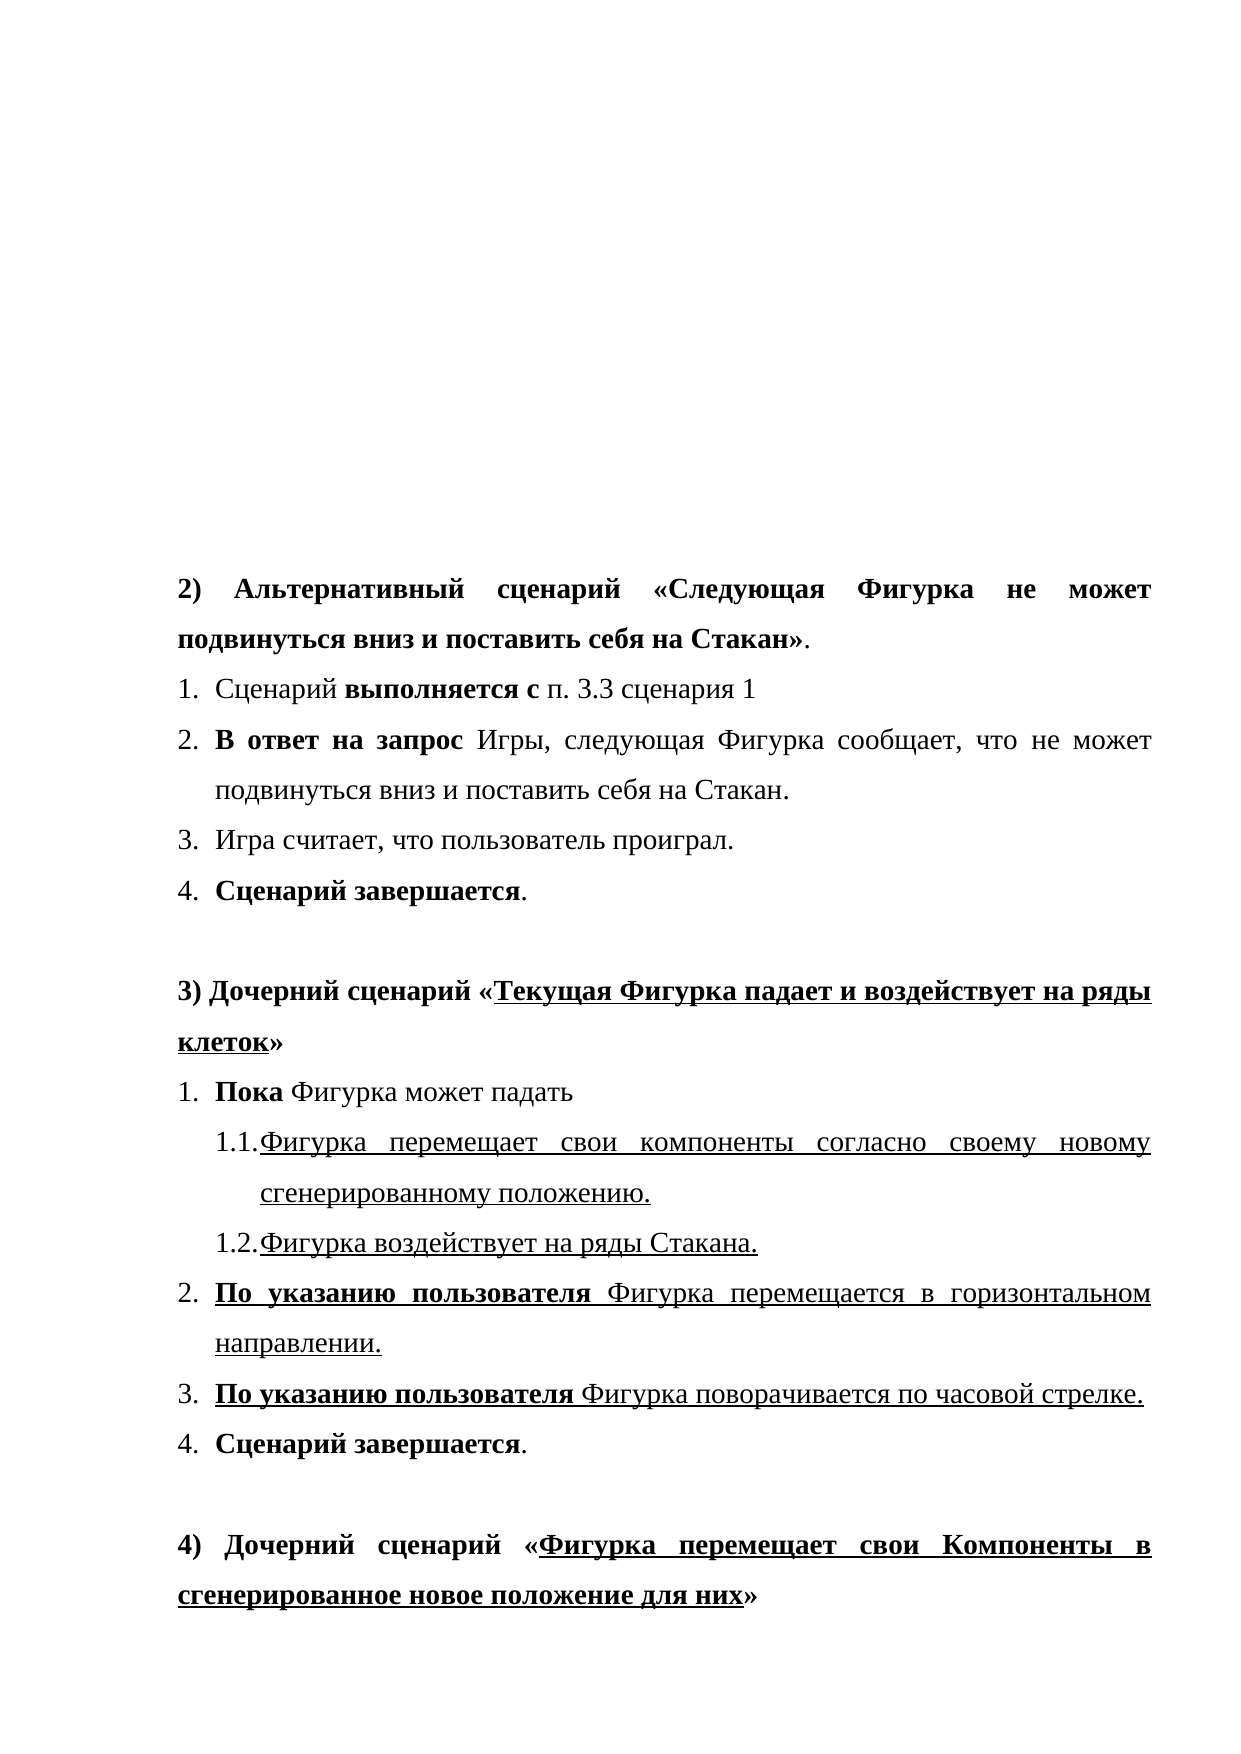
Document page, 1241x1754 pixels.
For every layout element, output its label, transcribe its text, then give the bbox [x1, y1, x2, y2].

list По указанию пользователя Фигурка поворачивается по часовой стрелке. [177, 1376, 1152, 1409]
list Сценарий завершается. [177, 1426, 1152, 1460]
list Фигурка перемещает свои компоненты согласно своему новому сгенерированному положению. [215, 1124, 1152, 1208]
list В ответ на запрос Игры, следующая Фигурка сообщает, что не может подвинуться вниз и поставить себя на Стакан. [177, 722, 1152, 806]
text 2) Альтернативный сценарий «Следующая Фигурка не может подвинуться вниз и поставить себя на Стакан». [177, 571, 1152, 655]
text 4) Дочерний сценарий «Фигурка перемещает свои Компоненты в сгенерированное новое положение для них» [177, 1527, 1152, 1611]
list По указанию пользователя Фигурка перемещается в горизонтальном направлении. [177, 1275, 1152, 1359]
list Пока Фигурка может падать [177, 1074, 1152, 1108]
list Сценарий выполняется с п. 3.3 сценария 1 [177, 672, 1152, 705]
list Сценарий завершается. [177, 873, 1152, 906]
list Фигурка воздействует на ряды Стакана. [215, 1225, 1152, 1258]
list Игра считает, что пользователь проиграл. [177, 822, 1152, 856]
text 3) Дочерний сценарий «Текущая Фигурка падает и воздействует на ряды клеток» [177, 973, 1152, 1057]
